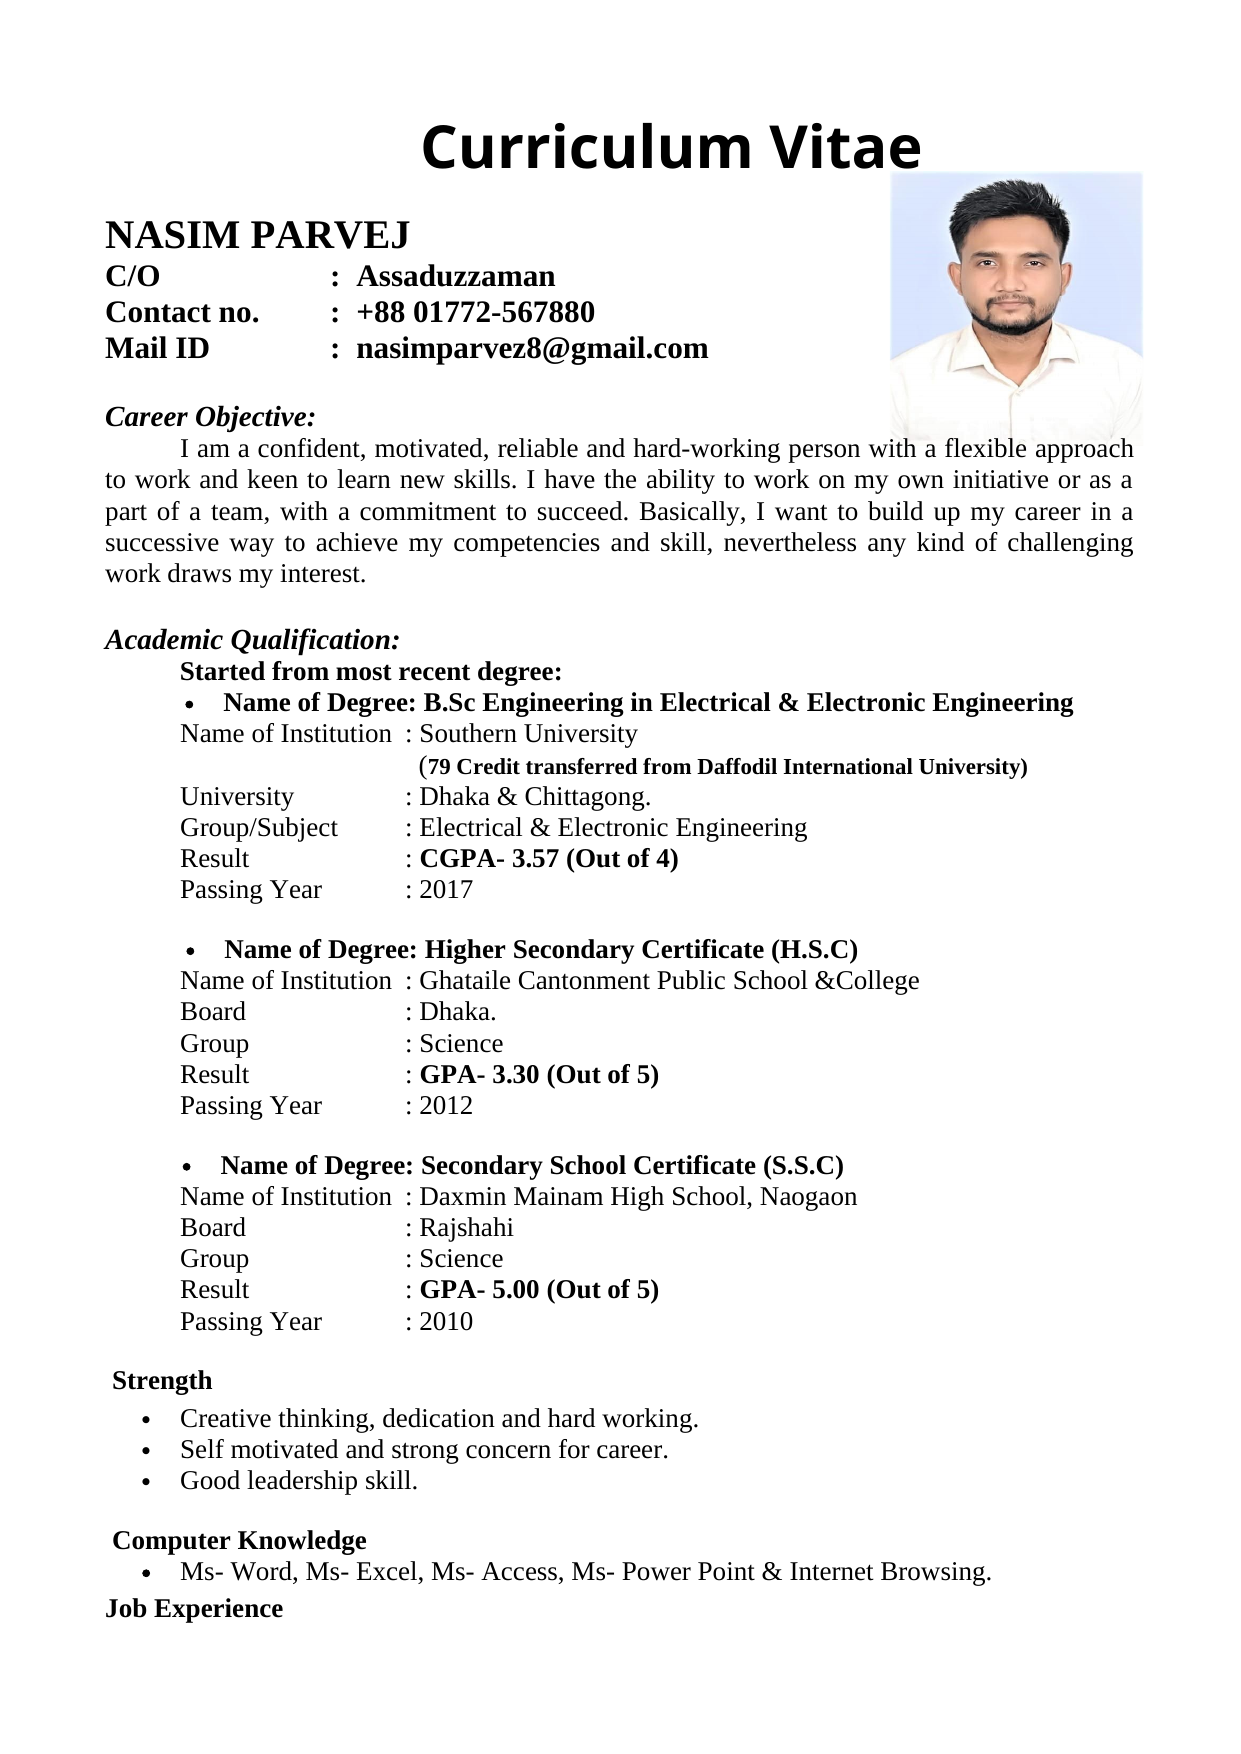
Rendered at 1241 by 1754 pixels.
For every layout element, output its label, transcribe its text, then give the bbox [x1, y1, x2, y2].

text Passing Year : 2017 [180, 873, 1135, 904]
text Name of Institution : Daxmin Mainam High School, Naogaon [180, 1180, 1135, 1211]
text Academic Qualification: [105, 622, 1135, 655]
text Computer Knowledge [105, 1524, 1135, 1555]
text Job Experience [105, 1593, 1135, 1624]
text Strength [105, 1364, 1135, 1396]
text Started from most recent degree: [105, 655, 1135, 686]
list Name of Degree: Higher Secondary Certificate (H.S.C) [187, 933, 1135, 964]
text Group : Science [180, 1027, 1135, 1058]
text Group : Science [180, 1242, 1135, 1273]
text Result : GPA- 5.00 (Out of 5) [180, 1273, 1135, 1304]
text Career Objective: [105, 399, 1135, 432]
list Creative thinking, dedication and hard working. [142, 1402, 1135, 1433]
list Self motivated and strong concern for career. [142, 1433, 1135, 1464]
text Mail ID : nasimparvez8@gmail.com [105, 329, 1135, 365]
text Group/Subject : Electrical & Electronic Engineering [180, 811, 1135, 842]
text Passing Year : 2010 [180, 1304, 1135, 1336]
picture [889, 171, 1144, 446]
text (79 Credit transferred from Daffodil International University) [180, 749, 1135, 780]
text Result : GPA- 3.30 (Out of 5) [180, 1058, 1135, 1089]
text University : Dhaka & Chittagong. [180, 780, 1135, 811]
list Name of Degree: Secondary School Certificate (S.S.C) [183, 1149, 1135, 1180]
text NASIM PARVEJ [105, 211, 1135, 258]
list Good leadership skill. [142, 1464, 1135, 1495]
text Board : Dhaka. [180, 996, 1135, 1027]
text Curriculum Vitae [105, 105, 1135, 186]
text Contact no. : +88 01772-567880 [105, 293, 1135, 329]
text I am a confident, motivated, reliable and hard-working person with a flexible approach to work and keen to learn new skills. I have the ability to work on my own initiative or as a part of a team, with a commitment to succeed. Basically, I want to build up my career in a successive way to achieve my competencies and skill, nevertheless any kind of challenging work draws my interest. [105, 432, 1135, 588]
text Name of Institution : Southern University [180, 718, 1135, 749]
list Name of Degree: B.Sc Engineering in Electrical & Electronic Engineering [186, 686, 1135, 718]
text C/O : Assaduzzaman [105, 258, 1135, 293]
text Result : CGPA- 3.57 (Out of 4) [180, 842, 1135, 873]
text Name of Institution : Ghataile Cantonment Public School &College [180, 964, 1135, 996]
text Passing Year : 2012 [180, 1089, 1135, 1120]
text Board : Rajshahi [180, 1211, 1135, 1242]
list Ms- Word, Ms- Excel, Ms- Access, Ms- Power Point & Internet Browsing. [142, 1555, 1135, 1586]
